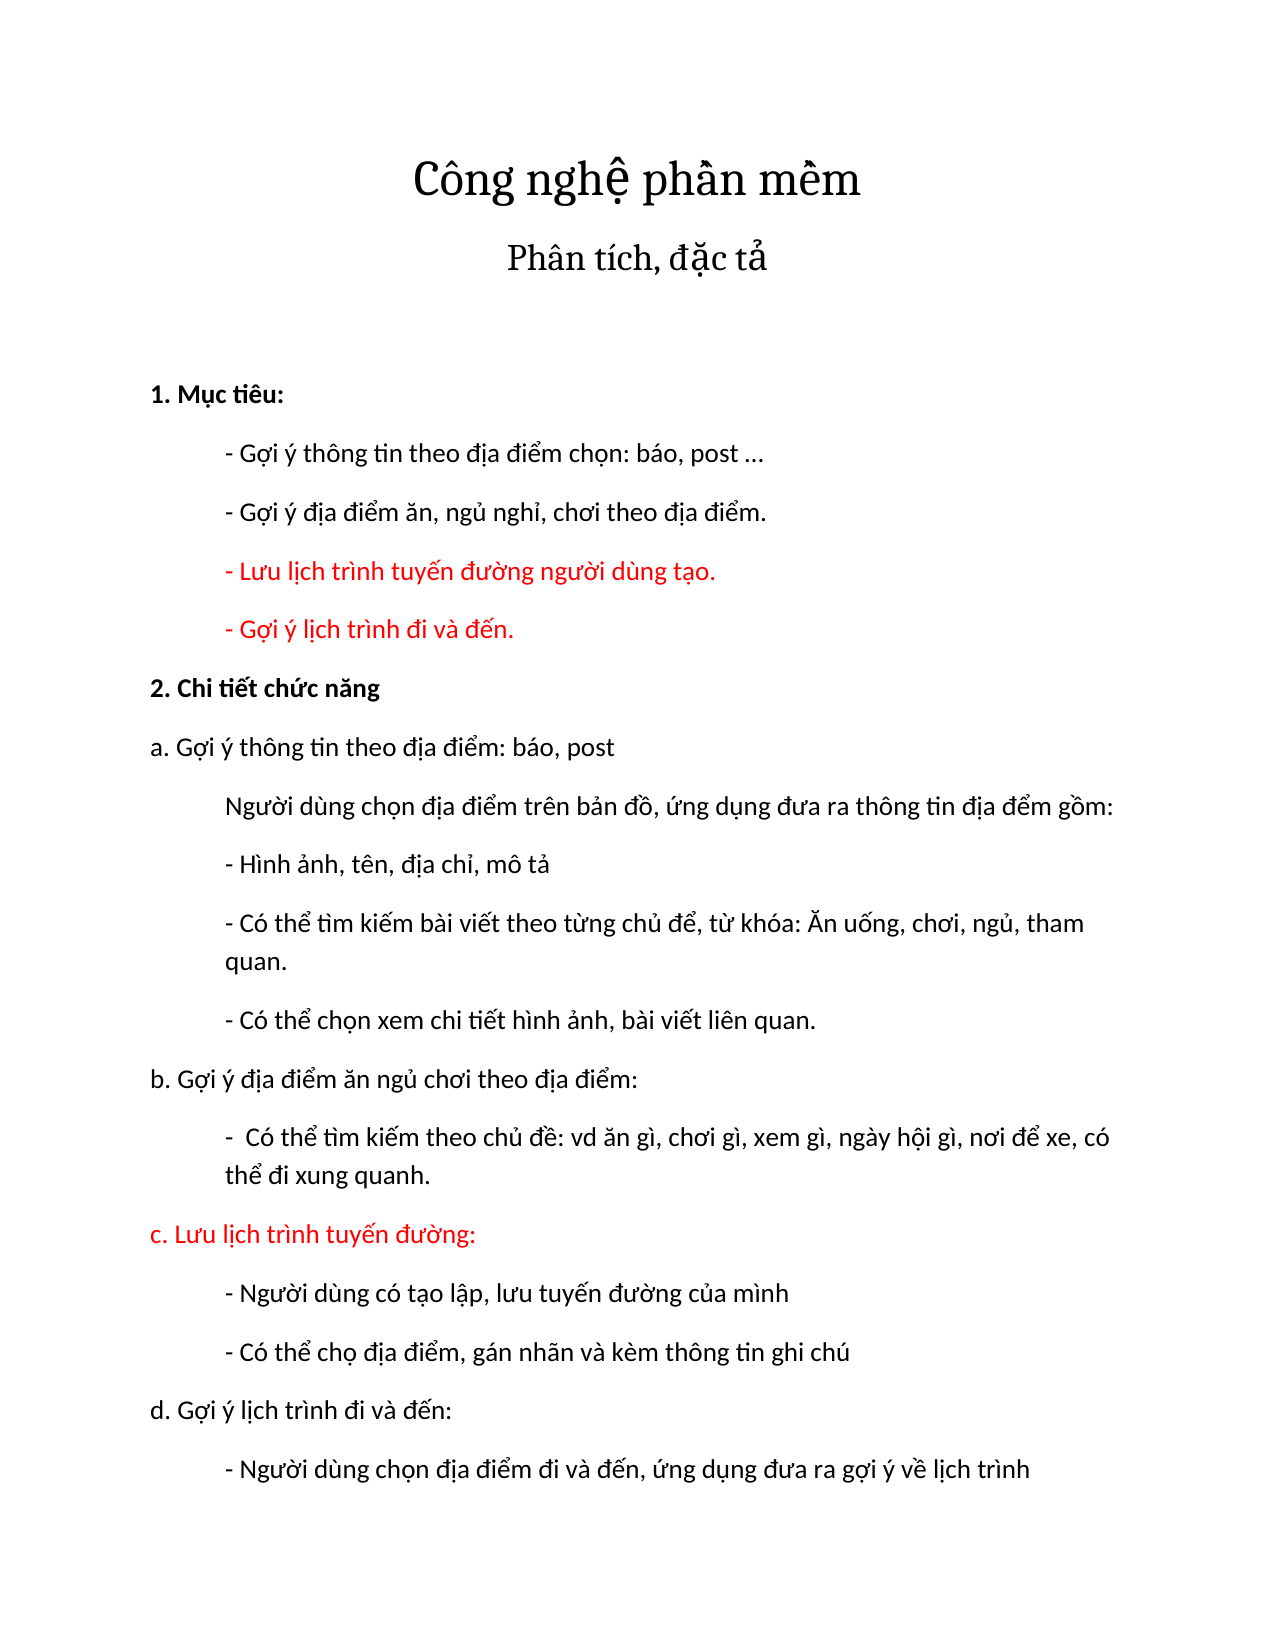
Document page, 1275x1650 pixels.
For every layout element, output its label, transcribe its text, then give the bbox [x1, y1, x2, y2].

text c. Lưu lịch trình tuyến đường: [150, 1217, 1125, 1250]
text - Hình ảnh, tên, địa chỉ, mô tả [150, 848, 1125, 881]
text 2. Chi tiết chức năng [150, 671, 1125, 704]
text - Lưu lịch trình tuyến đường người dùng tạo. [150, 554, 1125, 587]
text Phân tích, đặc tả [150, 237, 1125, 280]
text - Người dùng chọn địa điểm đi và đến, ứng dụng đưa ra gợi ý về lịch trình [150, 1452, 1125, 1485]
text - Có thể tìm kiếm theo chủ đề: vd ăn gì, chơi gì, xem gì, ngày hội gì, nơi để xe, có thể đi xung quanh. [225, 1121, 1125, 1192]
text 1. Mục tiêu: [150, 378, 1125, 411]
text - Gợi ý thông tin theo địa điểm chọn: báo, post … [150, 436, 1125, 469]
text - Gợi ý lịch trình đi và đến. [150, 613, 1125, 646]
text a. Gợi ý thông tin theo địa điểm: báo, post [150, 730, 1125, 763]
text - Gợi ý địa điểm ăn, ngủ nghỉ, chơi theo địa điểm. [150, 495, 1125, 528]
text - Người dùng có tạo lập, lưu tuyến đường của mình [225, 1276, 1125, 1309]
text Người dùng chọn địa điểm trên bản đồ, ứng dụng đưa ra thông tin địa đểm gồm: [150, 789, 1125, 822]
text Công nghệ phần mềm [150, 150, 1125, 207]
text b. Gợi ý địa điểm ăn ngủ chơi theo địa điểm: [150, 1062, 1125, 1095]
text - Có thể chọn xem chi tiết hình ảnh, bài viết liên quan. [150, 1003, 1125, 1036]
text d. Gợi ý lịch trình đi và đến: [150, 1393, 1125, 1427]
text - Có thể tìm kiếm bài viết theo từng chủ để, từ khóa: Ăn uống, chơi, ngủ, tham quan. [225, 906, 1125, 977]
text - Có thể chọ địa điểm, gán nhãn và kèm thông tin ghi chú [225, 1335, 1125, 1368]
